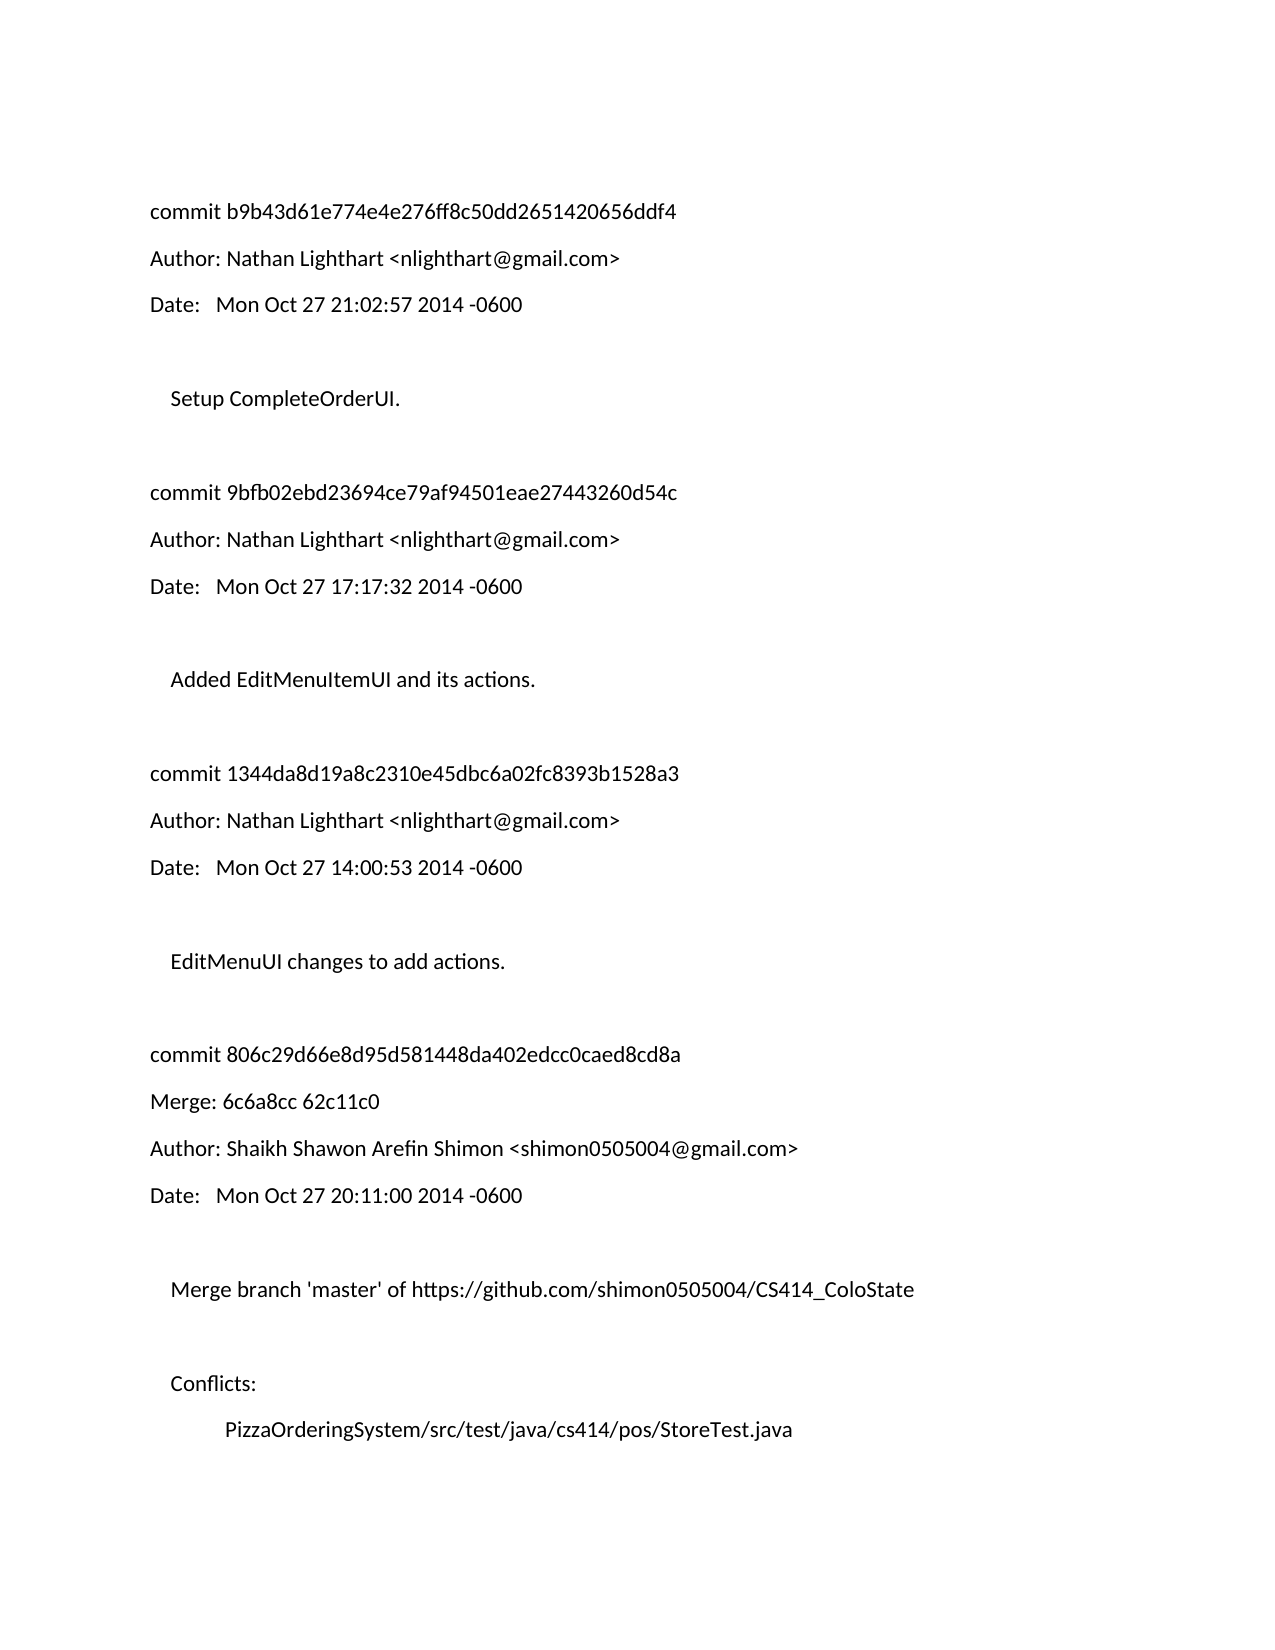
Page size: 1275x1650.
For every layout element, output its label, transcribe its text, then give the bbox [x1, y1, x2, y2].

text Author: Nathan Lighthart <nlighthart@gmail.com> [150, 244, 1125, 272]
text Date: Mon Oct 27 21:02:57 2014 -0600 [150, 291, 1125, 319]
text Date: Mon Oct 27 20:11:00 2014 -0600 [150, 1181, 1125, 1209]
text Author: Nathan Lighthart <nlighthart@gmail.com> [150, 806, 1125, 834]
text Merge: 6c6a8cc 62c11c0 [150, 1087, 1125, 1116]
text Author: Shaikh Shawon Arefin Shimon <shimon0505004@gmail.com> [150, 1134, 1125, 1162]
text EditMenuUI changes to add actions. [150, 947, 1125, 975]
text commit 806c29d66e8d95d581448da402edcc0caed8cd8a [150, 1041, 1125, 1069]
text Author: Nathan Lighthart <nlighthart@gmail.com> [150, 525, 1125, 553]
text Date: Mon Oct 27 14:00:53 2014 -0600 [150, 853, 1125, 881]
text Added EditMenuItemUI and its actions. [150, 666, 1125, 694]
text Setup CompleteOrderUI. [150, 384, 1125, 412]
text commit 9bfb02ebd23694ce79af94501eae27443260d54c [150, 478, 1125, 506]
text PizzaOrderingSystem/src/test/java/cs414/pos/StoreTest.java [150, 1416, 1125, 1444]
text Merge branch 'master' of https://github.com/shimon0505004/CS414_ColoState [150, 1275, 1125, 1303]
text Date: Mon Oct 27 17:17:32 2014 -0600 [150, 572, 1125, 600]
text commit 1344da8d19a8c2310e45dbc6a02fc8393b1528a3 [150, 759, 1125, 787]
text Conflicts: [150, 1369, 1125, 1397]
text commit b9b43d61e774e4e276ff8c50dd2651420656ddf4 [150, 197, 1125, 225]
